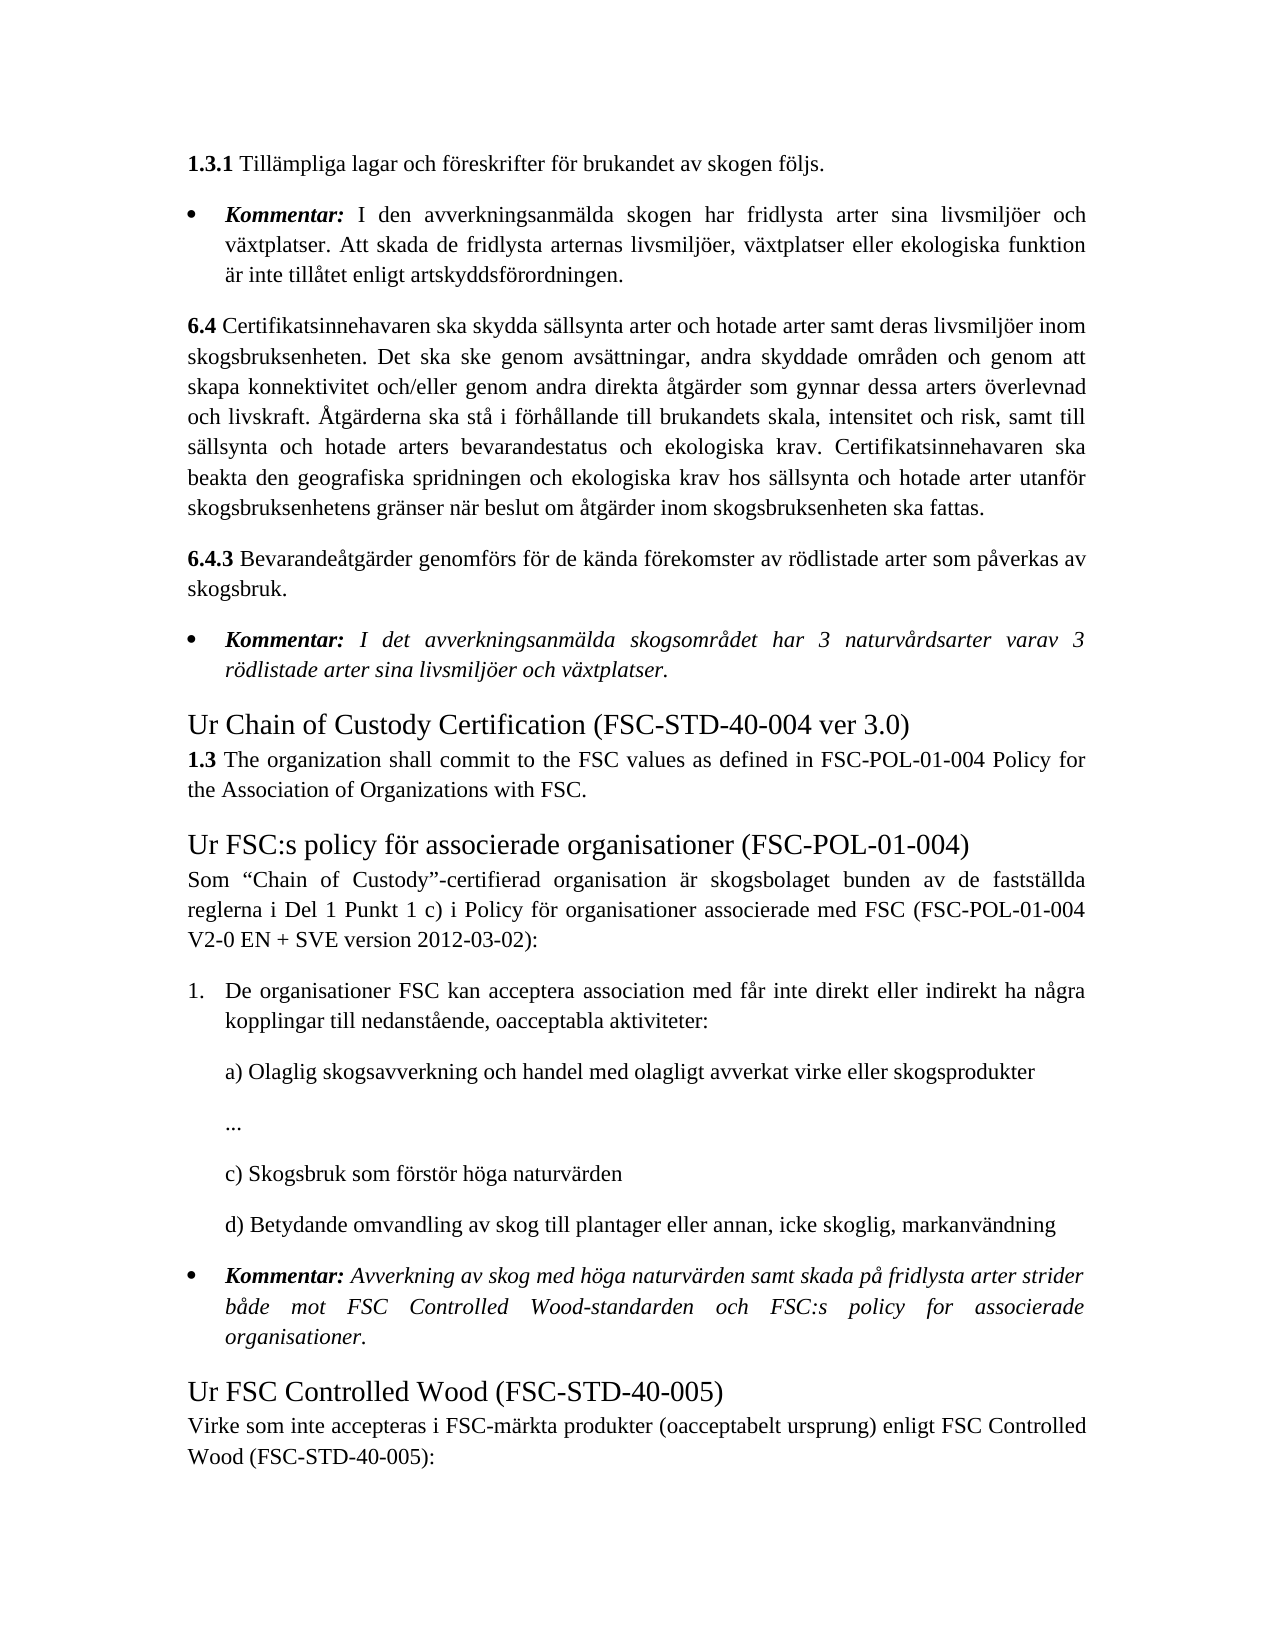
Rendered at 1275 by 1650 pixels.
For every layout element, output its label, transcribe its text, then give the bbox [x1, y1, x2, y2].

text ... [225, 1109, 1087, 1136]
subtitle Ur FSC Controlled Wood (FSC-STD-40-005) [187, 1374, 1087, 1407]
list De organisationer FSC kan acceptera association med får inte direkt eller indirekt ha några kopplingar till nedanstående, oacceptabla aktiviteter: [187, 977, 1087, 1034]
text Som “Chain of Custody”-certifierad organisation är skogsbolaget bunden av de fastställda reglerna i Del 1 Punkt 1 c) i Policy för organisationer associerade med FSC (FSC-POL-01-004 V2-0 EN + SVE version 2012-03-02): [187, 866, 1087, 952]
text 6.4 Certifikatsinnehavaren ska skydda sällsynta arter och hotade arter samt deras livsmiljöer inom skogsbruksenheten. Det ska ske genom avsättningar, andra skyddade områden och genom att skapa konnektivitet och/eller genom andra direkta åtgärder som gynnar dessa arters överlevnad och livskraft. Åtgärderna ska stå i förhållande till brukandets skala, intensitet och risk, samt till sällsynta och hotade arters bevarandestatus och ekologiska krav. Certifikatsinnehavaren ska beakta den geografiska spridningen och ekologiska krav hos sällsynta och hotade arter utanför skogsbruksenhetens gränser när beslut om åtgärder inom skogsbruksenheten ska fattas. [187, 312, 1087, 520]
text 1.3 The organization shall commit to the FSC values as defined in FSC-POL-01-004 Policy for the Association of Organizations with FSC. [187, 746, 1087, 802]
text 6.4.3 Bevarandeåtgärder genomförs för de kända förekomster av rödlistade arter som påverkas av skogsbruk. [187, 545, 1087, 601]
subtitle Ur Chain of Custody Certification (FSC-STD-40-004 ver 3.0) [187, 707, 1087, 741]
text 1.3.1 Tillämpliga lagar och föreskrifter för brukandet av skogen följs. [187, 150, 1087, 176]
text a) Olaglig skogsavverkning och handel med olagligt avverkat virke eller skogsprodukter [225, 1058, 1087, 1085]
text c) Skogsbruk som förstör höga naturvärden [225, 1160, 1087, 1187]
list Kommentar: I det avverkningsanmälda skogsområdet har 3 naturvårdsarter varav 3 rödlistade arter sina livsmiljöer och växtplatser. [187, 626, 1087, 683]
text Virke som inte accepteras i FSC-märkta produkter (oacceptabelt ursprung) enligt FSC Controlled Wood (FSC-STD-40-005): [187, 1412, 1087, 1469]
subtitle Ur FSC:s policy för associerade organisationer (FSC-POL-01-004) [187, 827, 1087, 861]
text d) Betydande omvandling av skog till plantager eller annan, icke skoglig, markanvändning [225, 1211, 1087, 1238]
